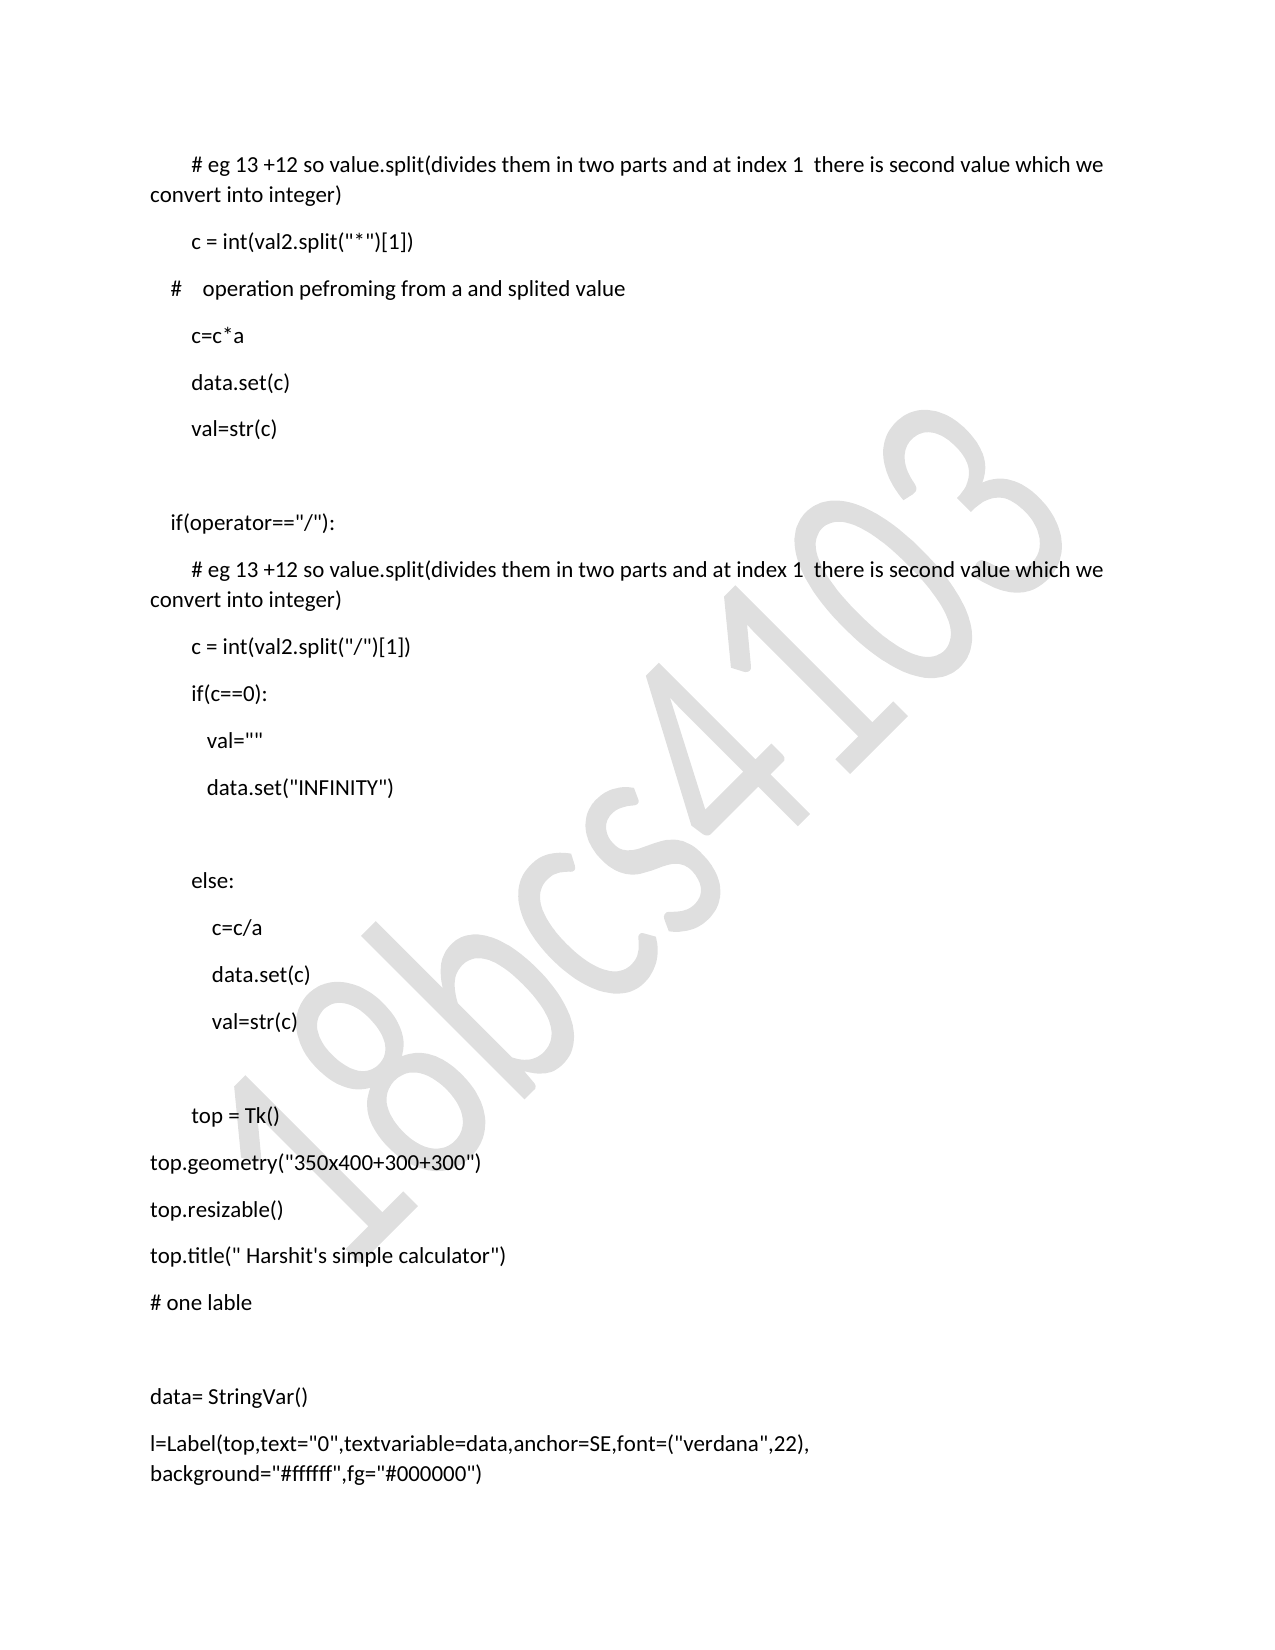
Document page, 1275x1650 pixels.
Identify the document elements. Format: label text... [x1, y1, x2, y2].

text val="" [150, 726, 1125, 754]
text c = int(val2.split("*")[1]) [150, 227, 1125, 255]
text if(operator=="/"): [150, 508, 1125, 536]
text data.set(c) [150, 960, 1125, 988]
text top.resizable() [150, 1195, 1125, 1223]
text # operation pefroming from a and splited value [150, 274, 1125, 302]
text c=c*a [150, 321, 1125, 349]
text c = int(val2.split("/")[1]) [150, 632, 1125, 660]
text val=str(c) [150, 1007, 1125, 1035]
text l=Label(top,text="0",textvariable=data,anchor=SE,font=("verdana",22), background="#ffffff",fg="#000000") [150, 1429, 1125, 1487]
text # eg 13 +12 so value.split(divides them in two parts and at index 1 there is second value which we convert into integer) [150, 555, 1125, 613]
text data= StringVar() [150, 1382, 1125, 1410]
text # one lable [150, 1288, 1125, 1317]
text data.set("INFINITY") [150, 773, 1125, 801]
text top.title(" Harshit's simple calculator") [150, 1242, 1125, 1270]
text if(c==0): [150, 679, 1125, 707]
text top = Tk() [150, 1101, 1125, 1129]
text else: [150, 867, 1125, 895]
text val=str(c) [150, 414, 1125, 443]
text data.set(c) [150, 368, 1125, 396]
text c=c/a [150, 913, 1125, 942]
text # eg 13 +12 so value.split(divides them in two parts and at index 1 there is second value which we convert into integer) [150, 150, 1125, 208]
text top.geometry("350x400+300+300") [150, 1148, 1125, 1176]
